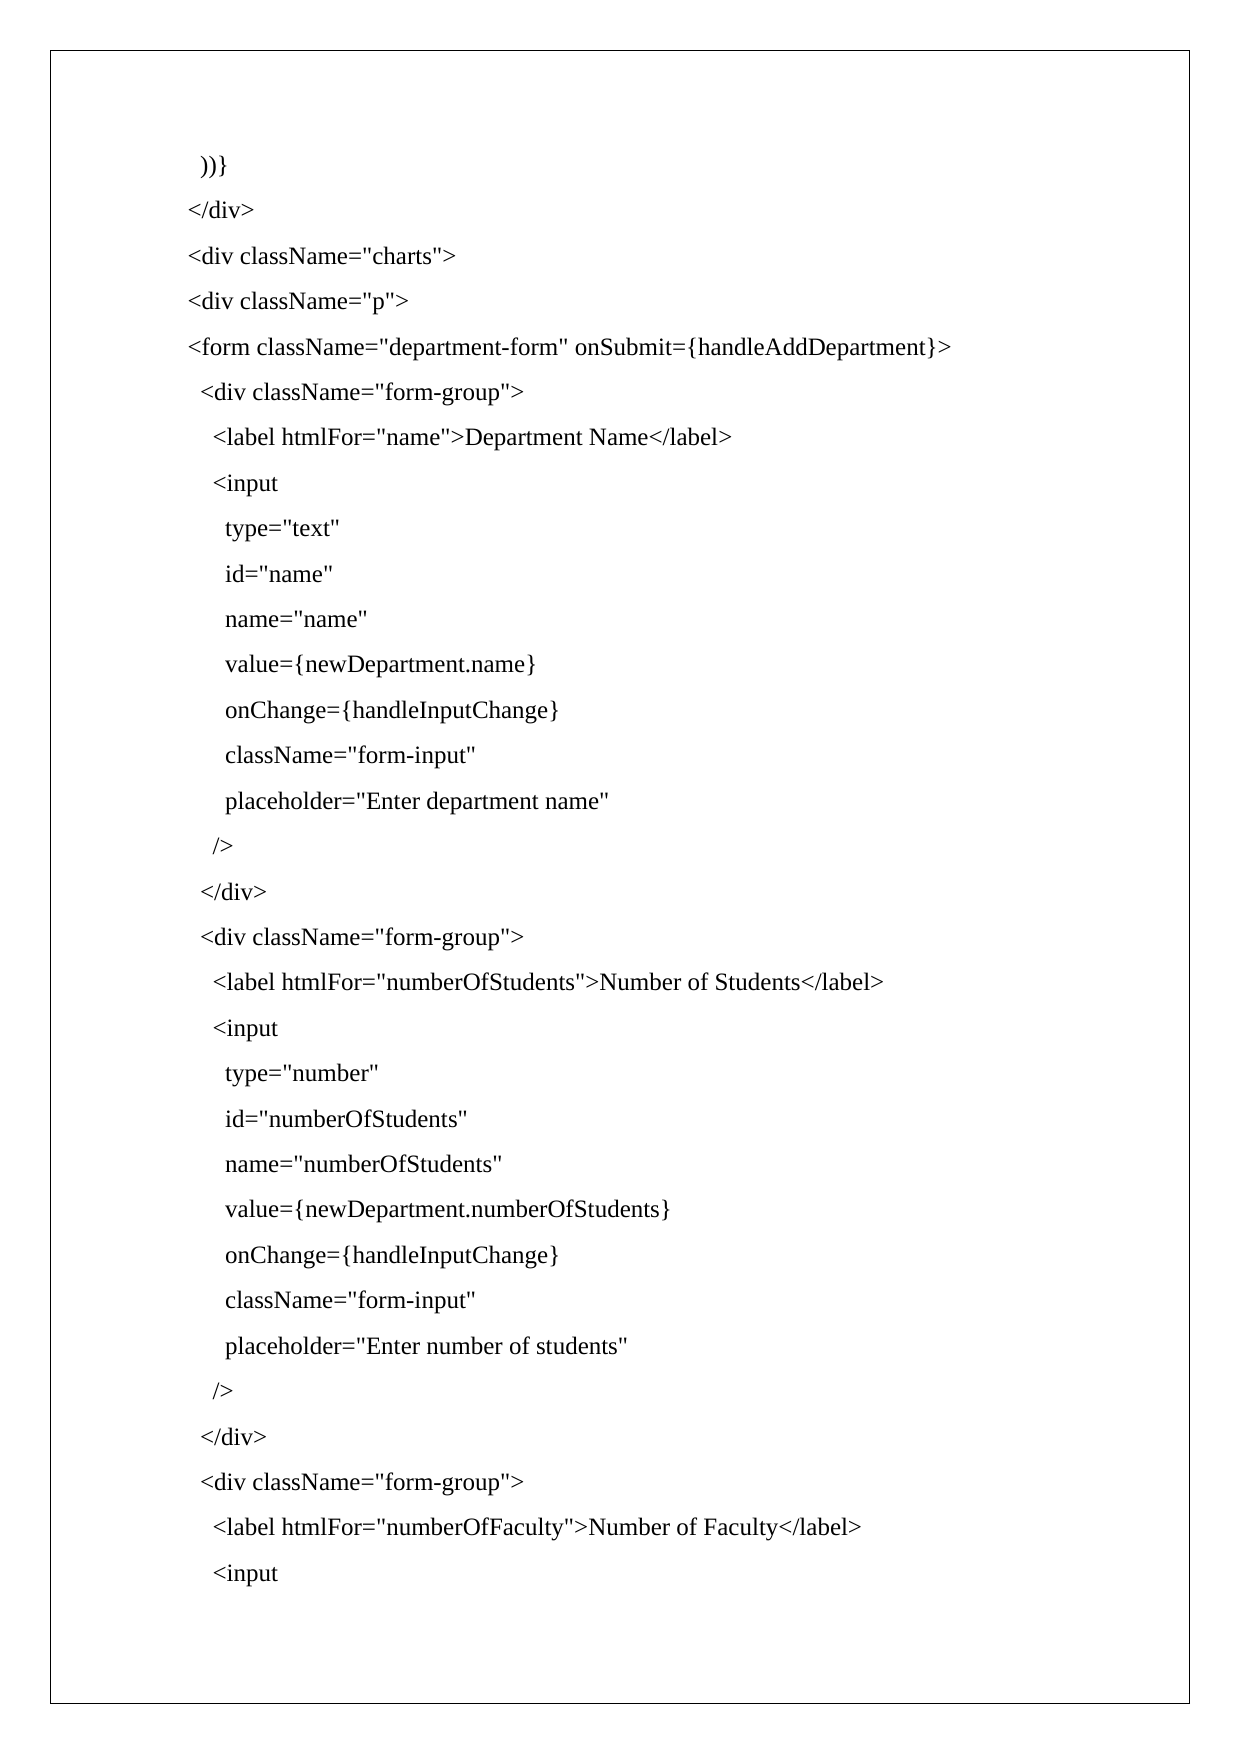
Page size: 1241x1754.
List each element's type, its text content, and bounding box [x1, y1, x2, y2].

text <div className="p"> [150, 286, 1090, 315]
text value={newDepartment.numberOfStudents} [150, 1194, 1090, 1223]
text name="name" [150, 604, 1090, 633]
text <div className="form-group"> [150, 922, 1090, 951]
text className="form-input" [150, 1285, 1090, 1314]
text onChange={handleInputChange} [150, 695, 1090, 724]
text </div> [150, 195, 1090, 224]
text <div className="form-group"> [150, 377, 1090, 406]
text <form className="department-form" onSubmit={handleAddDepartment}> [150, 332, 1090, 360]
text placeholder="Enter department name" [150, 786, 1090, 814]
text <input [150, 468, 1090, 497]
text </div> [150, 1422, 1090, 1450]
text <label htmlFor="name">Department Name</label> [150, 422, 1090, 451]
text placeholder="Enter number of students" [150, 1331, 1090, 1359]
text <label htmlFor="numberOfStudents">Number of Students</label> [150, 967, 1090, 996]
text onChange={handleInputChange} [150, 1240, 1090, 1269]
text value={newDepartment.name} [150, 649, 1090, 678]
text className="form-input" [150, 740, 1090, 769]
text <input [150, 1558, 1090, 1587]
text </div> [150, 877, 1090, 905]
text id="numberOfStudents" [150, 1104, 1090, 1132]
text <input [150, 1013, 1090, 1042]
text type="number" [150, 1058, 1090, 1087]
text <div className="charts"> [150, 241, 1090, 269]
text /> [150, 831, 1090, 860]
text type="text" [150, 513, 1090, 542]
text /> [150, 1376, 1090, 1405]
text <label htmlFor="numberOfFaculty">Number of Faculty</label> [150, 1512, 1090, 1541]
text name="numberOfStudents" [150, 1149, 1090, 1178]
text id="name" [150, 559, 1090, 587]
text <div className="form-group"> [150, 1467, 1090, 1496]
text ))} [150, 150, 1090, 179]
